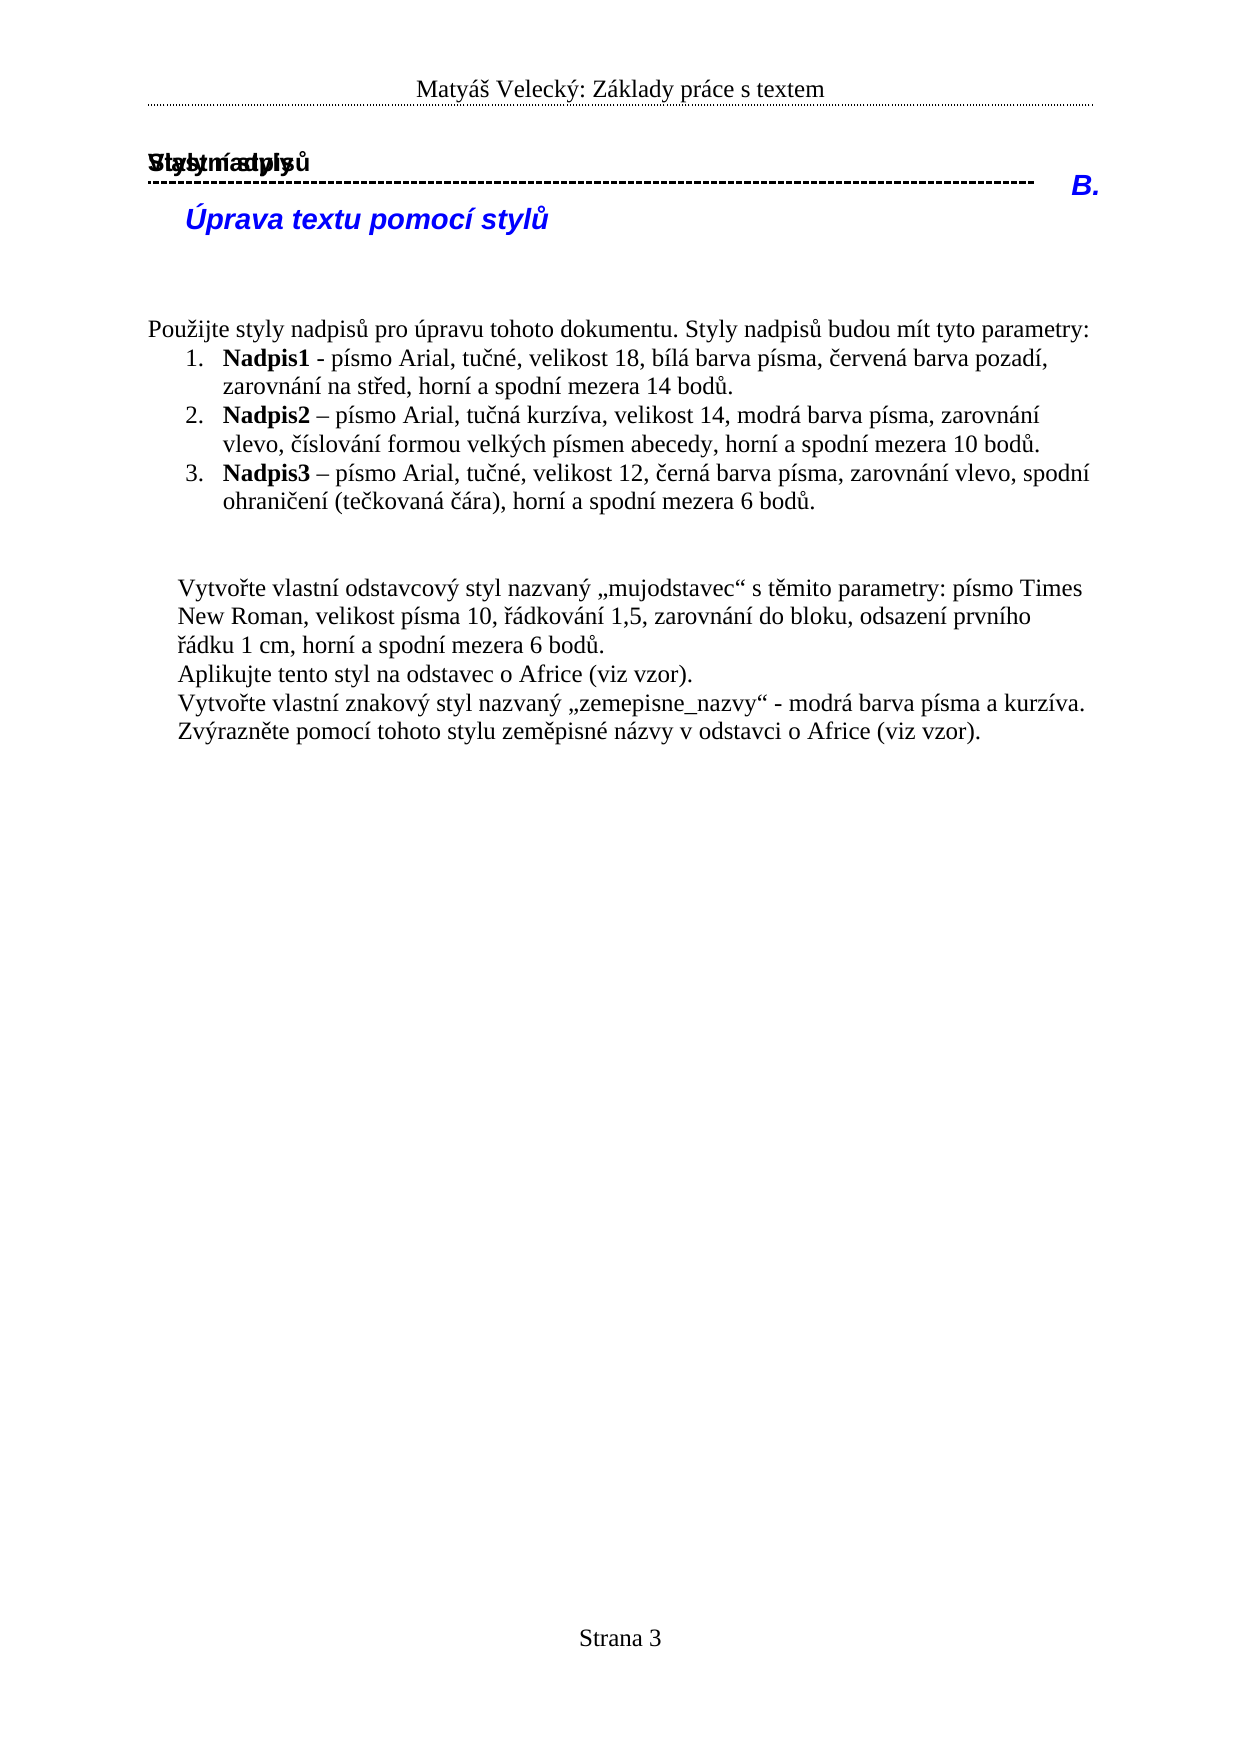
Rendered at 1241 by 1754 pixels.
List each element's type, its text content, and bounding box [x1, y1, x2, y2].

list Nadpis1 - písmo Arial, tučné, velikost 18, bílá barva písma, červená barva pozadí, zarovnání na střed, horní a spodní mezera 14 bodů. [185, 343, 1093, 400]
subtitle Úprava textu pomocí stylů [185, 168, 1093, 236]
text Aplikujte tento styl na odstavec o Africe (viz vzor). [177, 659, 1093, 688]
list Nadpis3 – písmo Arial, tučné, velikost 12, černá barva písma, zarovnání vlevo, spodní ohraničení (tečkovaná čára), horní a spodní mezera 6 bodů. [185, 458, 1093, 515]
text Zvýrazněte pomocí tohoto stylu zeměpisné názvy v odstavci o Africe (viz vzor). [177, 716, 1093, 745]
list Nadpis2 – písmo Arial, tučná kurzíva, velikost 14, modrá barva písma, zarovnání vlevo, číslování formou velkých písmen abecedy, horní a spodní mezera 10 bodů. [185, 400, 1093, 458]
text Použijte styly nadpisů pro úpravu tohoto dokumentu. Styly nadpisů budou mít tyto parametry: [148, 314, 1093, 343]
text Vytvořte vlastní odstavcový styl nazvaný „mujodstavec“ s těmito parametry: písmo Times New Roman, velikost písma 10, řádkování 1,5, zarovnání do bloku, odsazení prvního řádku , horní a spodní mezera 6 bodů. [177, 573, 1093, 659]
text Vlastní styly [148, 148, 1034, 178]
text Vytvořte vlastní znakový styl nazvaný „zemepisne_nazvy“ - modrá barva písma a kurzíva. [177, 688, 1093, 716]
